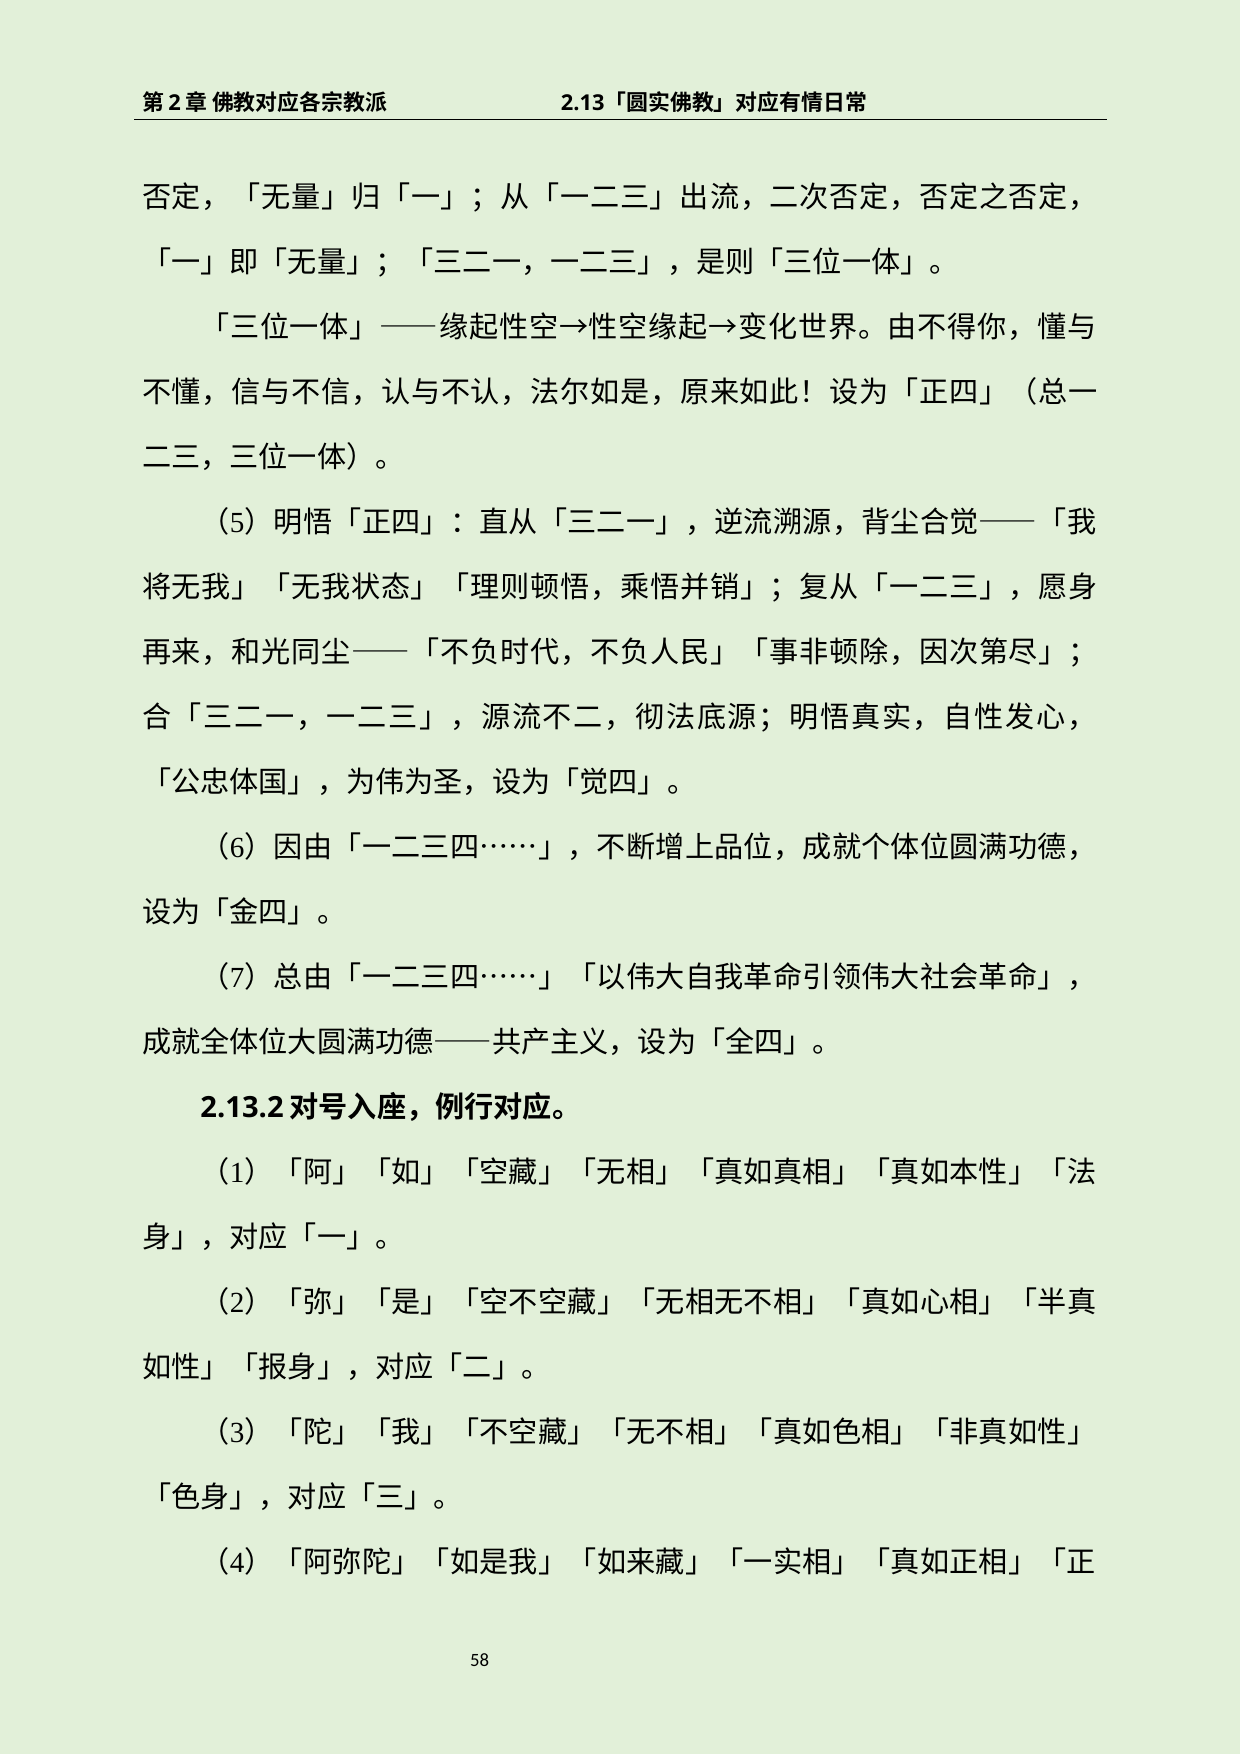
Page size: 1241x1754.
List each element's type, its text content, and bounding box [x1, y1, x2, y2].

text 「三位一体」——缘起性空→性空缘起→变化世界。由不得你，懂与不懂，信与不信，认与不认，法尔如是，原来如此！设为「正四」（总一二三，三位一体）。 [142, 292, 1098, 487]
text （5）明悟「正四」：直从「三二一」，逆流溯源，背尘合觉——「我将无我」「无我状态」「理则顿悟，乘悟并销」；复从「一二三」，愿身再来，和光同尘——「不负时代，不负人民」「事非顿除，因次第尽」；合「三二一，一二三」，源流不二，彻法底源；明悟真实，自性发心，「公忠体国」，为伟为圣，设为「觉四」。 [142, 487, 1098, 812]
text （2）「弥」「是」「空不空藏」「无相无不相」「真如心相」「半真如性」「报身」，对应「二」。 [142, 1267, 1098, 1397]
text 2.13.2对号入座，例行对应。 [142, 1072, 1098, 1137]
text （7）总由「一二三四……」「以伟大自我革命引领伟大社会革命」，成就全体位大圆满功德——共产主义，设为「全四」。 [142, 942, 1098, 1072]
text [142, 1527, 1098, 1592]
text （1）「阿」「如」「空藏」「无相」「真如真相」「真如本性」「法身」，对应「一」。 [142, 1137, 1098, 1267]
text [142, 162, 1098, 292]
text （3）「陀」「我」「不空藏」「无不相」「真如色相」「非真如性」「色身」，对应「三」。 [142, 1397, 1098, 1527]
text （6）因由「一二三四……」，不断增上品位，成就个体位圆满功德，设为「金四」。 [142, 812, 1098, 942]
